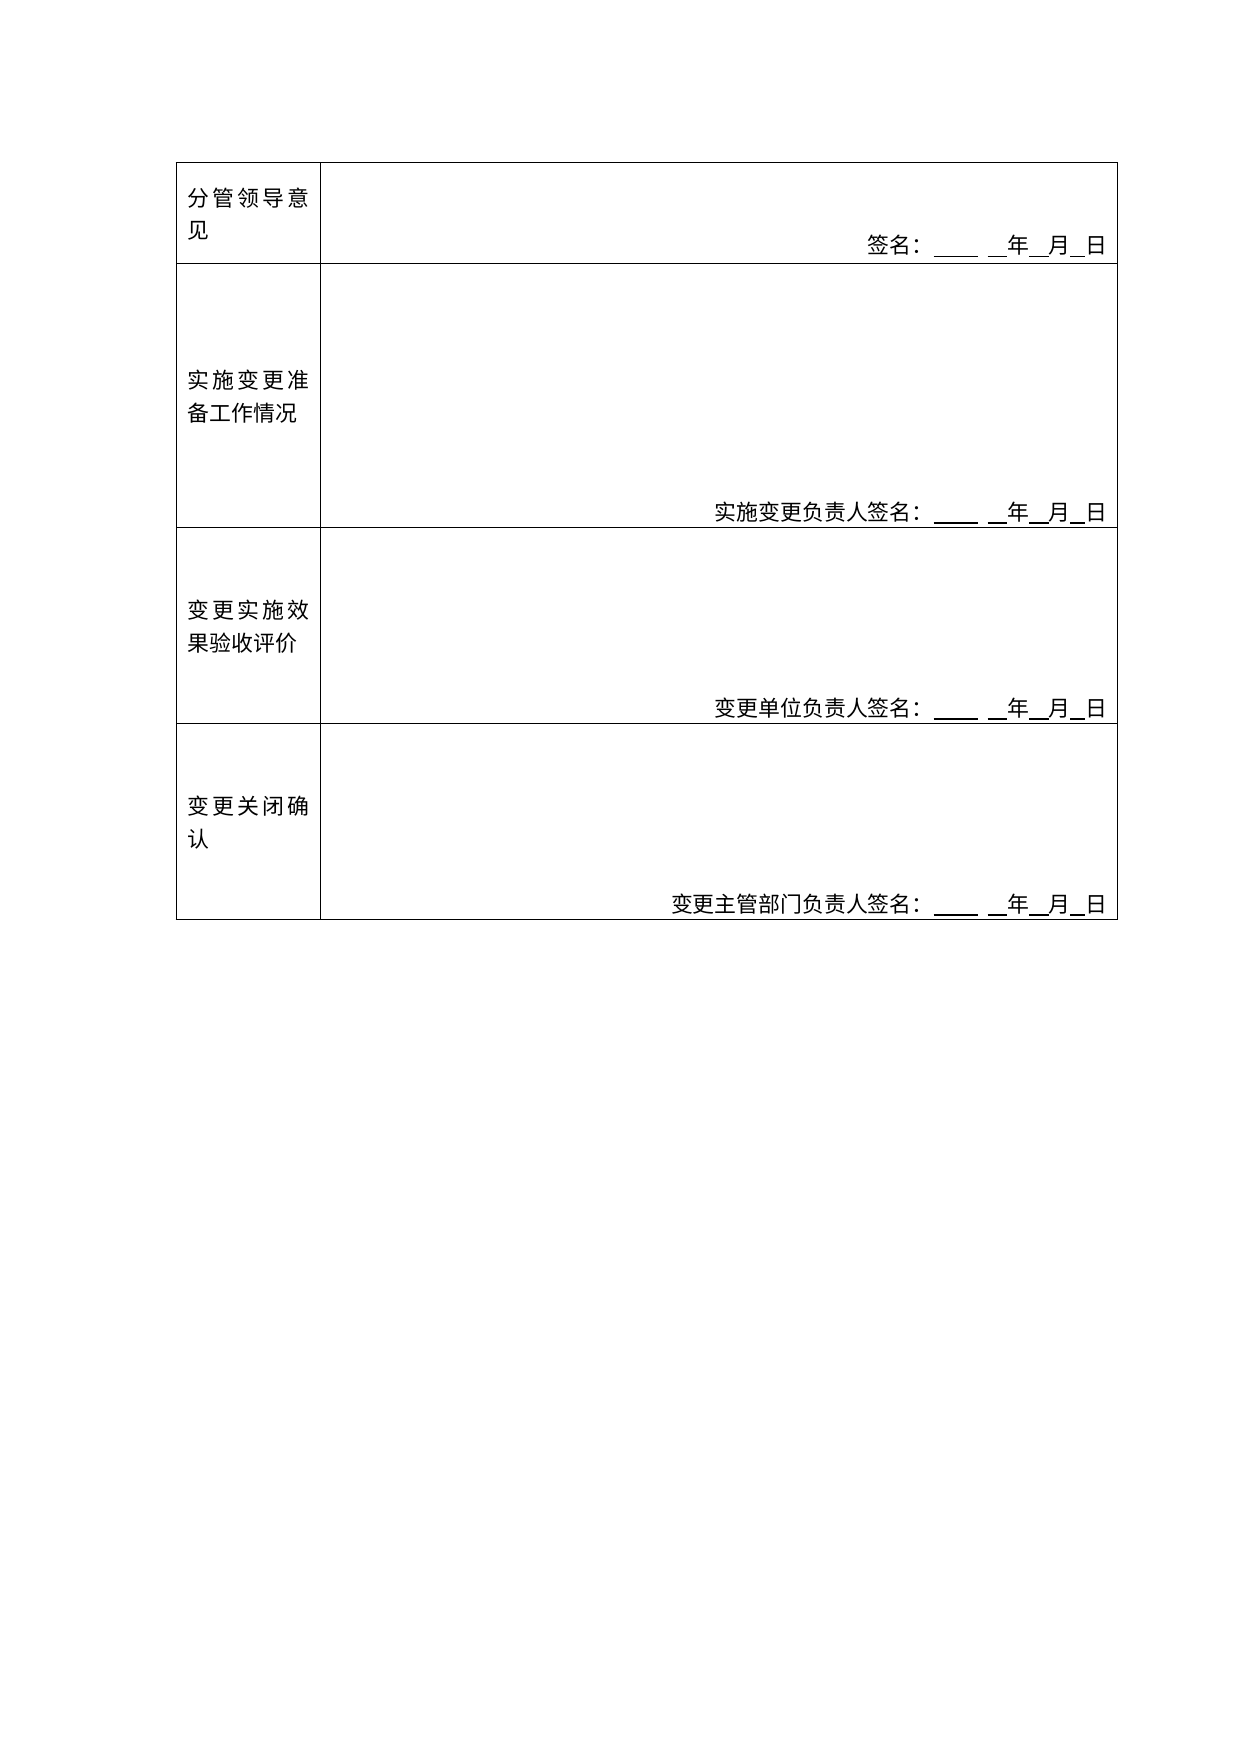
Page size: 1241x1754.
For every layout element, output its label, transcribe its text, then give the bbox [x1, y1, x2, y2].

table_cell 变更关闭确认 [177, 724, 320, 919]
table_cell 变更实施效果验收评价 [177, 528, 320, 723]
table_cell 变更单位负责人签名： 年 月 日 [321, 528, 1117, 723]
table_cell 变更主管部门负责人签名： 年 月 日 [321, 724, 1117, 919]
table_cell 签名： 年 月 日 [321, 163, 1117, 263]
table_cell 分管领导意见 [177, 163, 320, 263]
table_cell 实施变更准备工作情况 [177, 264, 320, 527]
table_cell 实施变更负责人签名： 年 月 日 [321, 264, 1117, 527]
